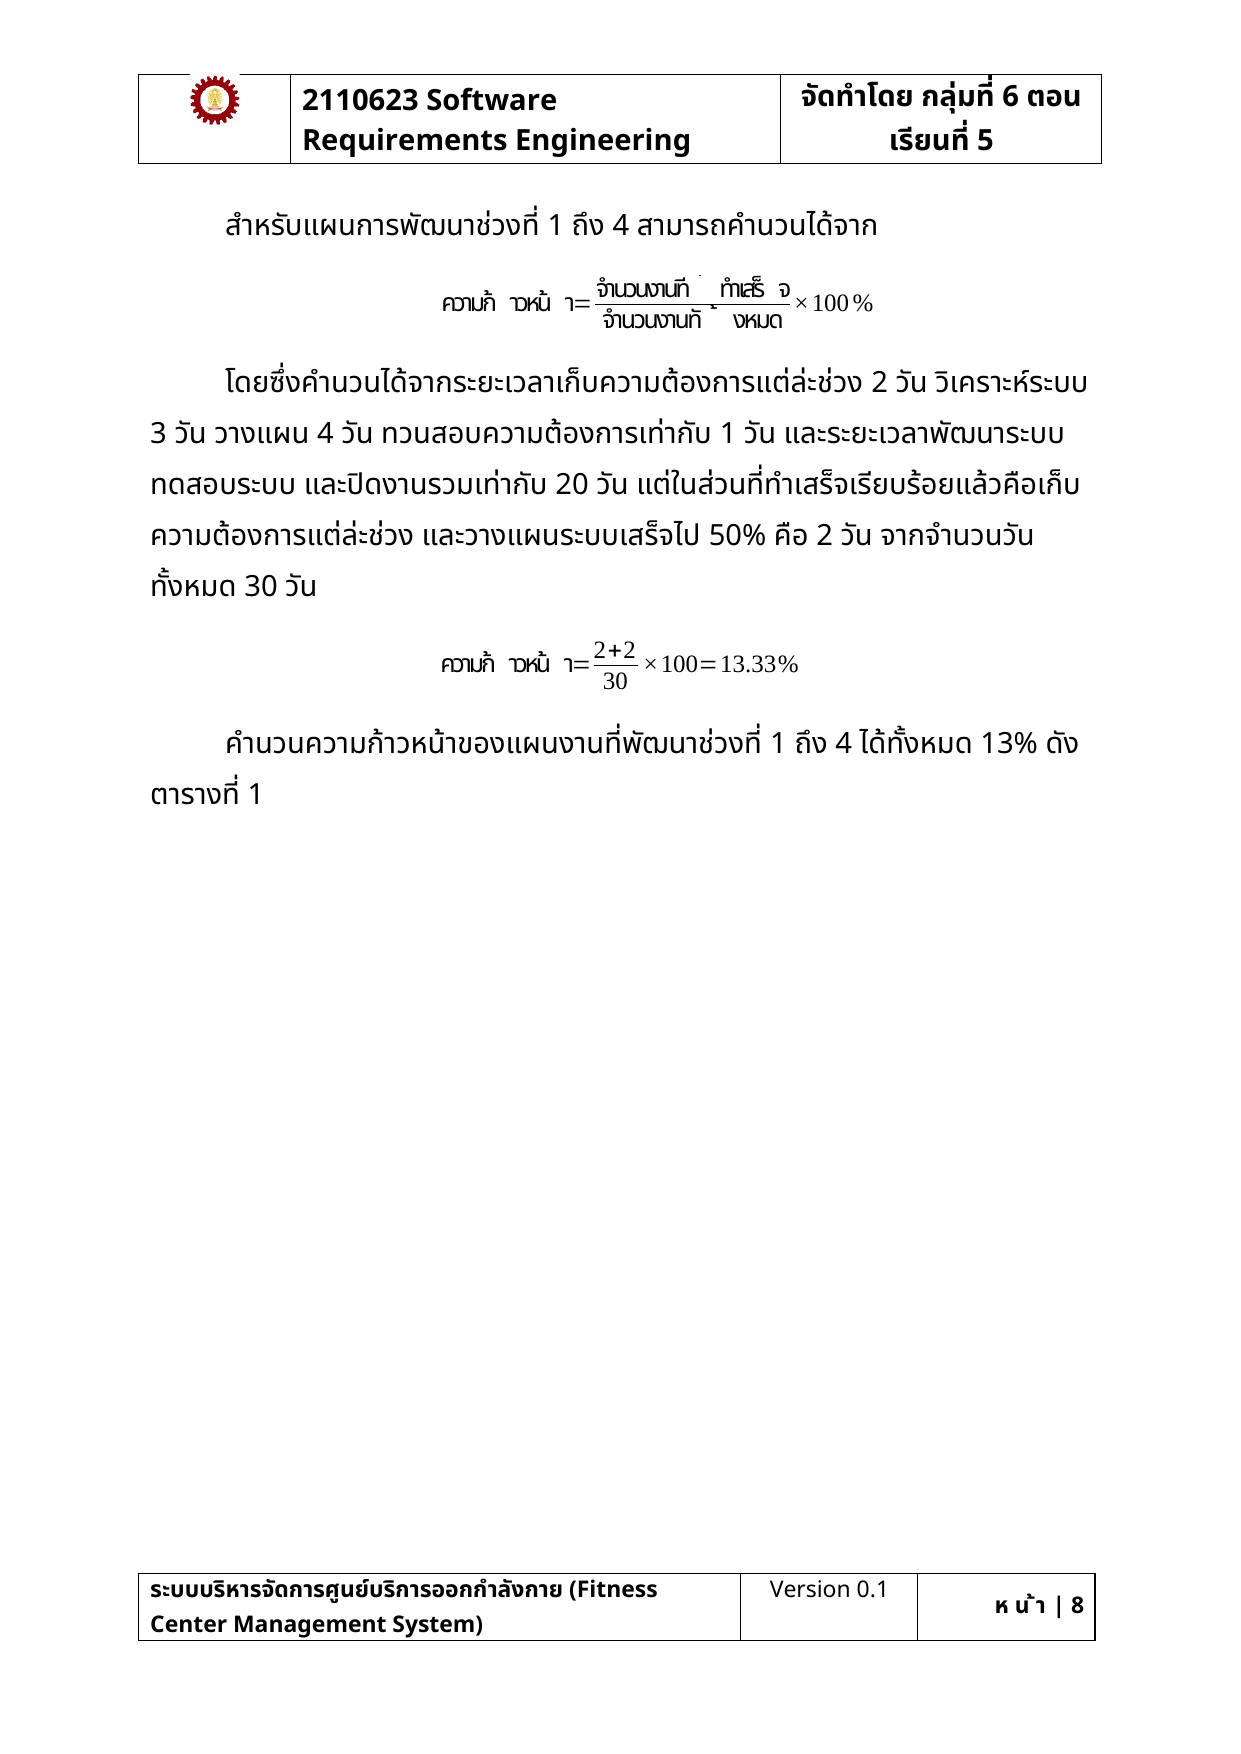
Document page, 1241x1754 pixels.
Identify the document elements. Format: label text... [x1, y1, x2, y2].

text โดยซึ่งคำนวนได้จากระยะเวลาเก็บความต้องการแต่ล่ะช่วง 2 วัน วิเคราะห์ระบบ 3 วัน วางแผน 4 วัน ทวนสอบความต้องการเท่ากับ 1 วัน และระยะเวลาพัฒนาระบบ ทดสอบระบบ และปิดงานรวมเท่ากับ 20 วัน แต่ในส่วนที่ทำเสร็จเรียบร้อยแล้วคือเก็บความต้องการแต่ล่ะช่วง และวางแผนระบบเสร็จไป 50% คือ 2 วัน จากจำนวนวันทั้งหมด 30 วัน [150, 361, 1090, 609]
text สำหรับแผนการพัฒนาช่วงที่ 1 ถึง 4 สามารถคำนวนได้จาก [150, 204, 1090, 248]
picture [189, 74, 240, 125]
text คำนวนความก้าวหน้าของแผนงานที่พัฒนาช่วงที่ 1 ถึง 4 ได้ทั้งหมด 13% ดังตารางที่ 1 [150, 722, 1090, 817]
